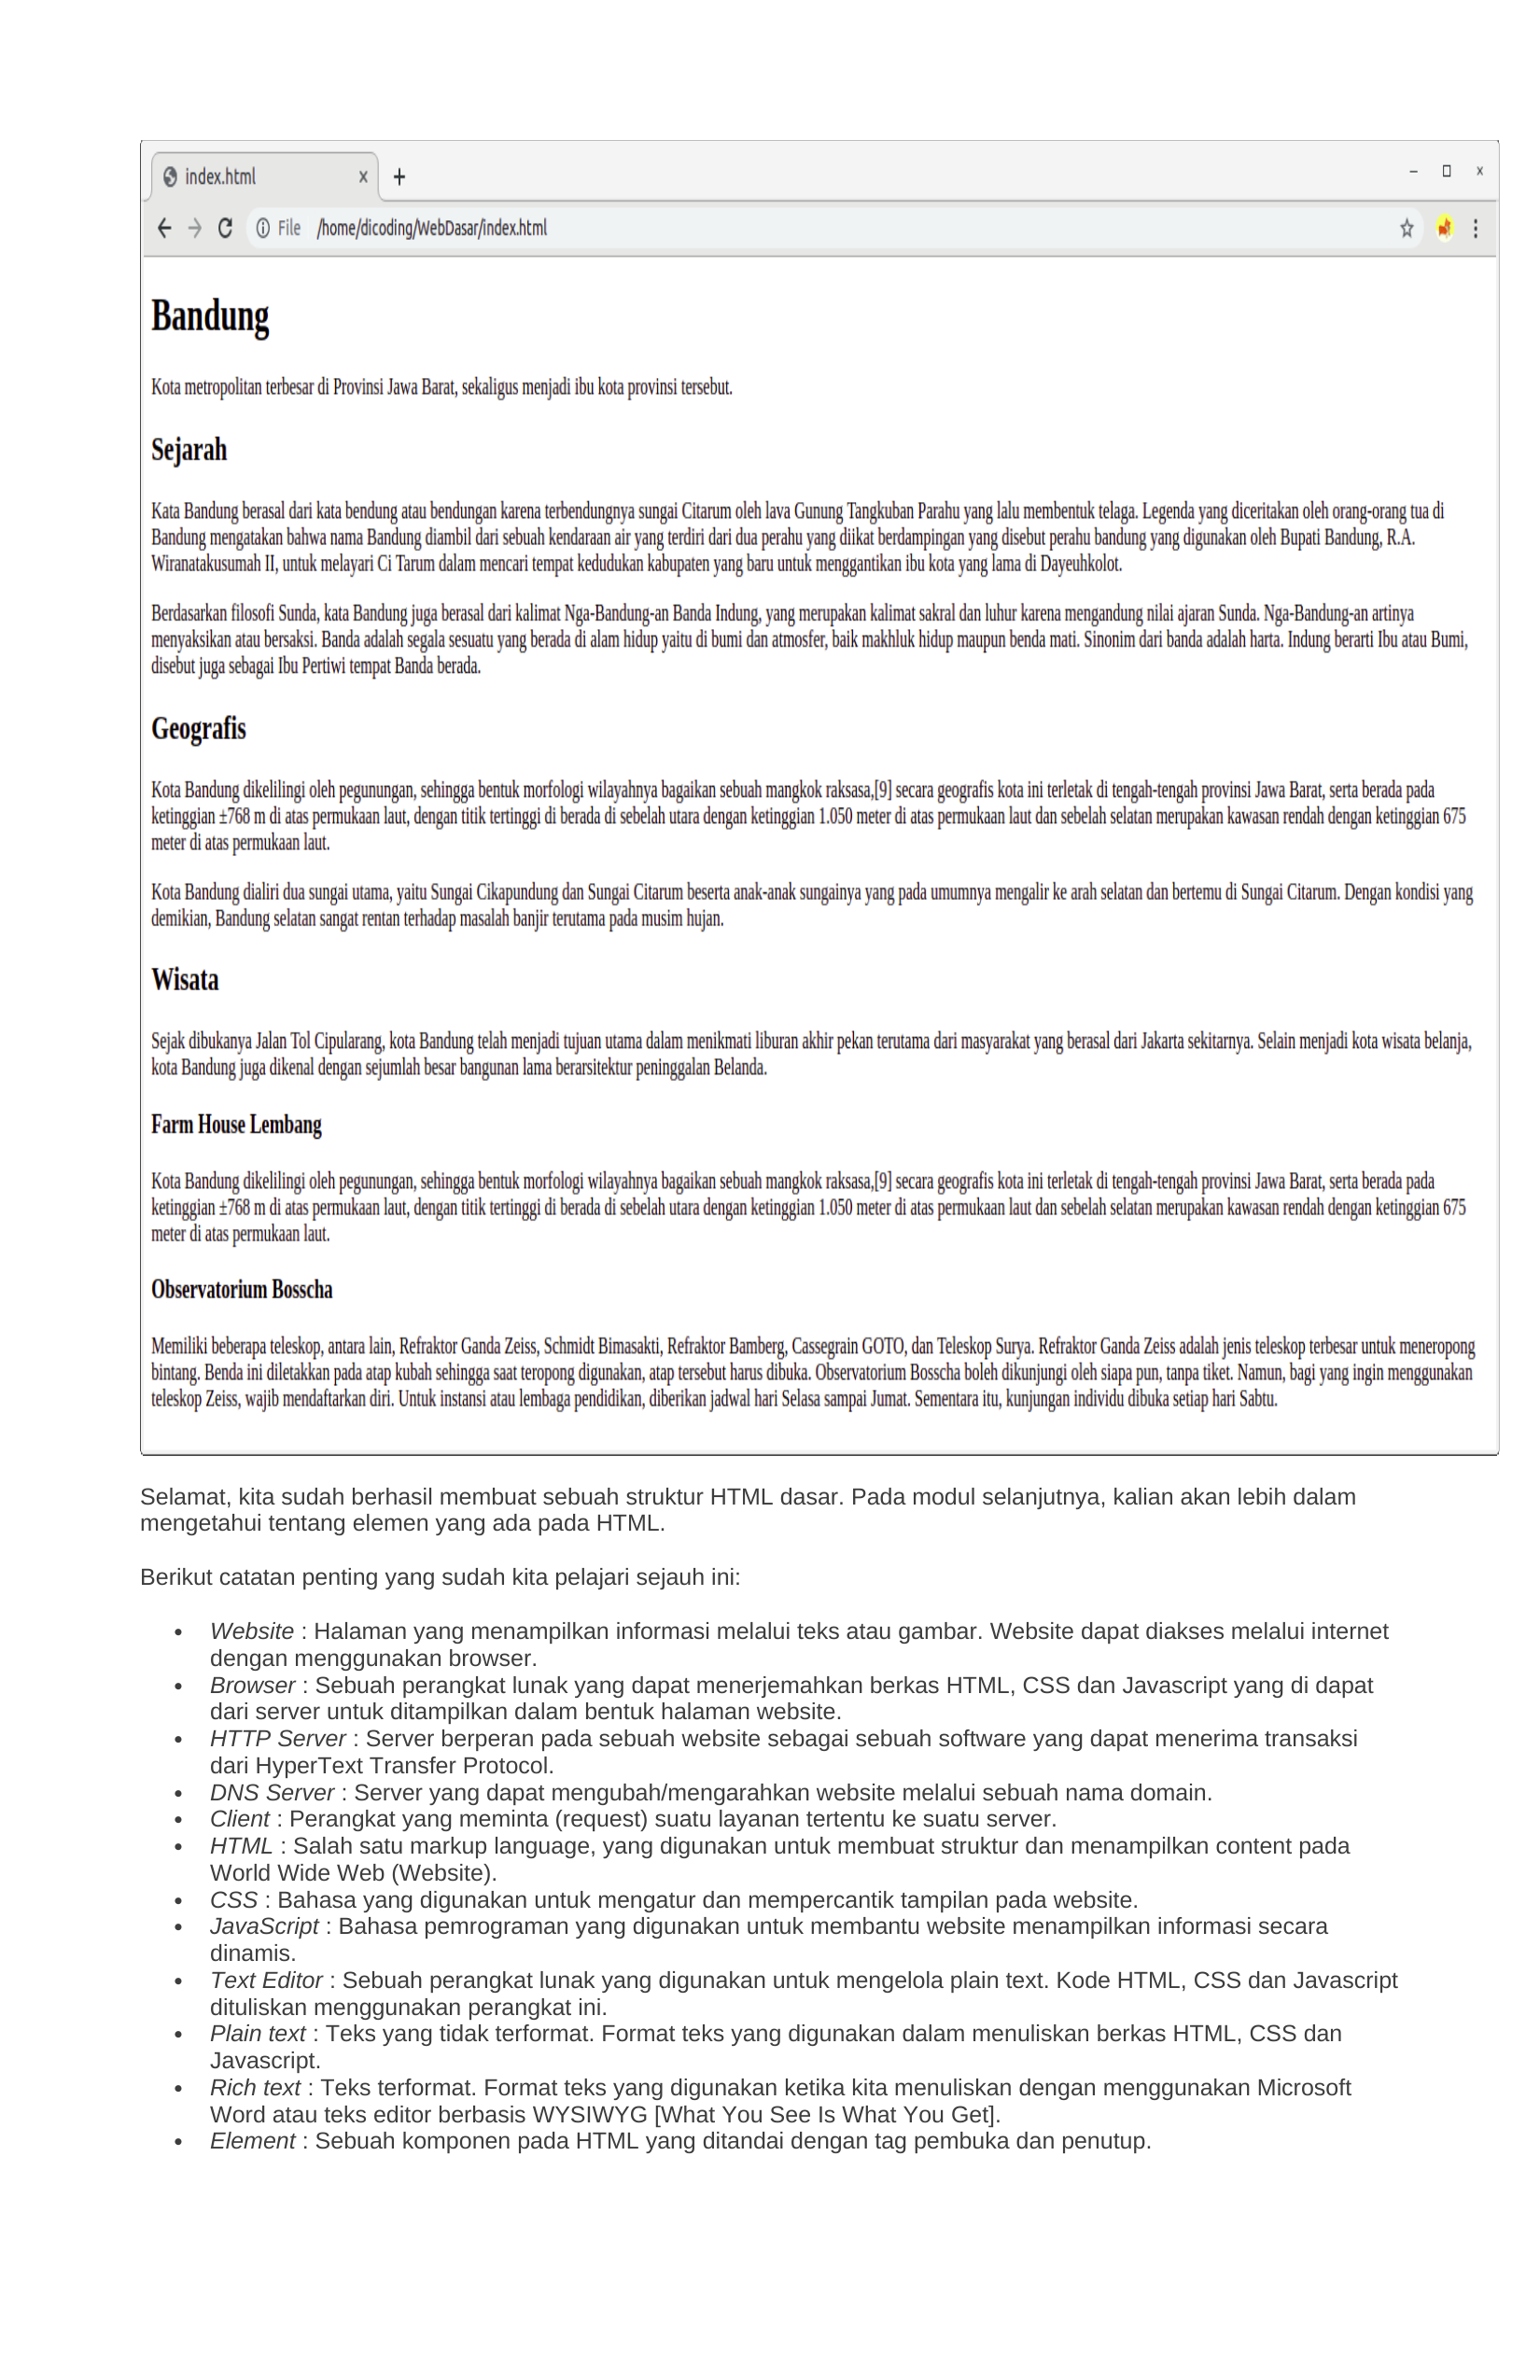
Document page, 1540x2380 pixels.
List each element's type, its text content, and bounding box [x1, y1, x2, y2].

list Element : Sebuah komponen pada HTML yang ditandai dengan tag pembuka dan penutup. [175, 2127, 1400, 2154]
list Text Editor : Sebuah perangkat lunak yang digunakan untuk mengelola plain text. Kode HTML, CSS dan Javascript dituliskan menggunakan perangkat ini. [175, 1967, 1400, 2020]
list Website : Halaman yang menampilkan informasi melalui teks atau gambar. Website dapat diakses melalui internet dengan menggunakan browser. [175, 1617, 1400, 1672]
picture [140, 140, 1500, 1456]
list Rich text : Teks terformat. Format teks yang digunakan ketika kita menuliskan dengan menggunakan Microsoft Word atau teks editor berbasis WYSIWYG [What You See Is What You Get]. [175, 2074, 1400, 2127]
text Berikut catatan penting yang sudah kita pelajari sejauh ini: [140, 1563, 1400, 1590]
list Client : Perangkat yang meminta (request) suatu layanan tertentu ke suatu server. [175, 1805, 1400, 1832]
text Selamat, kita sudah berhasil membuat sebuah struktur HTML dasar. Pada modul selanjutnya, kalian akan lebih dalam mengetahui tentang elemen yang ada pada HTML. [140, 1482, 1400, 1536]
list JavaScript : Bahasa pemrograman yang digunakan untuk membantu website menampilkan informasi secara dinamis. [175, 1912, 1400, 1967]
list Browser : Sebuah perangkat lunak yang dapat menerjemahkan berkas HTML, CSS dan Javascript yang di dapat dari server untuk ditampilkan dalam bentuk halaman website. [175, 1672, 1400, 1725]
list CSS : Bahasa yang digunakan untuk mengatur dan mempercantik tampilan pada website. [175, 1886, 1400, 1912]
list HTML : Salah satu markup language, yang digunakan untuk membuat struktur dan menampilkan content pada World Wide Web (Website). [175, 1832, 1400, 1886]
list Plain text : Teks yang tidak terformat. Format teks yang digunakan dalam menuliskan berkas HTML, CSS dan Javascript. [175, 2020, 1400, 2074]
list HTTP Server : Server berperan pada sebuah website sebagai sebuah software yang dapat menerima transaksi dari HyperText Transfer Protocol. [175, 1725, 1400, 1779]
list DNS Server : Server yang dapat mengubah/mengarahkan website melalui sebuah nama domain. [175, 1779, 1400, 1805]
